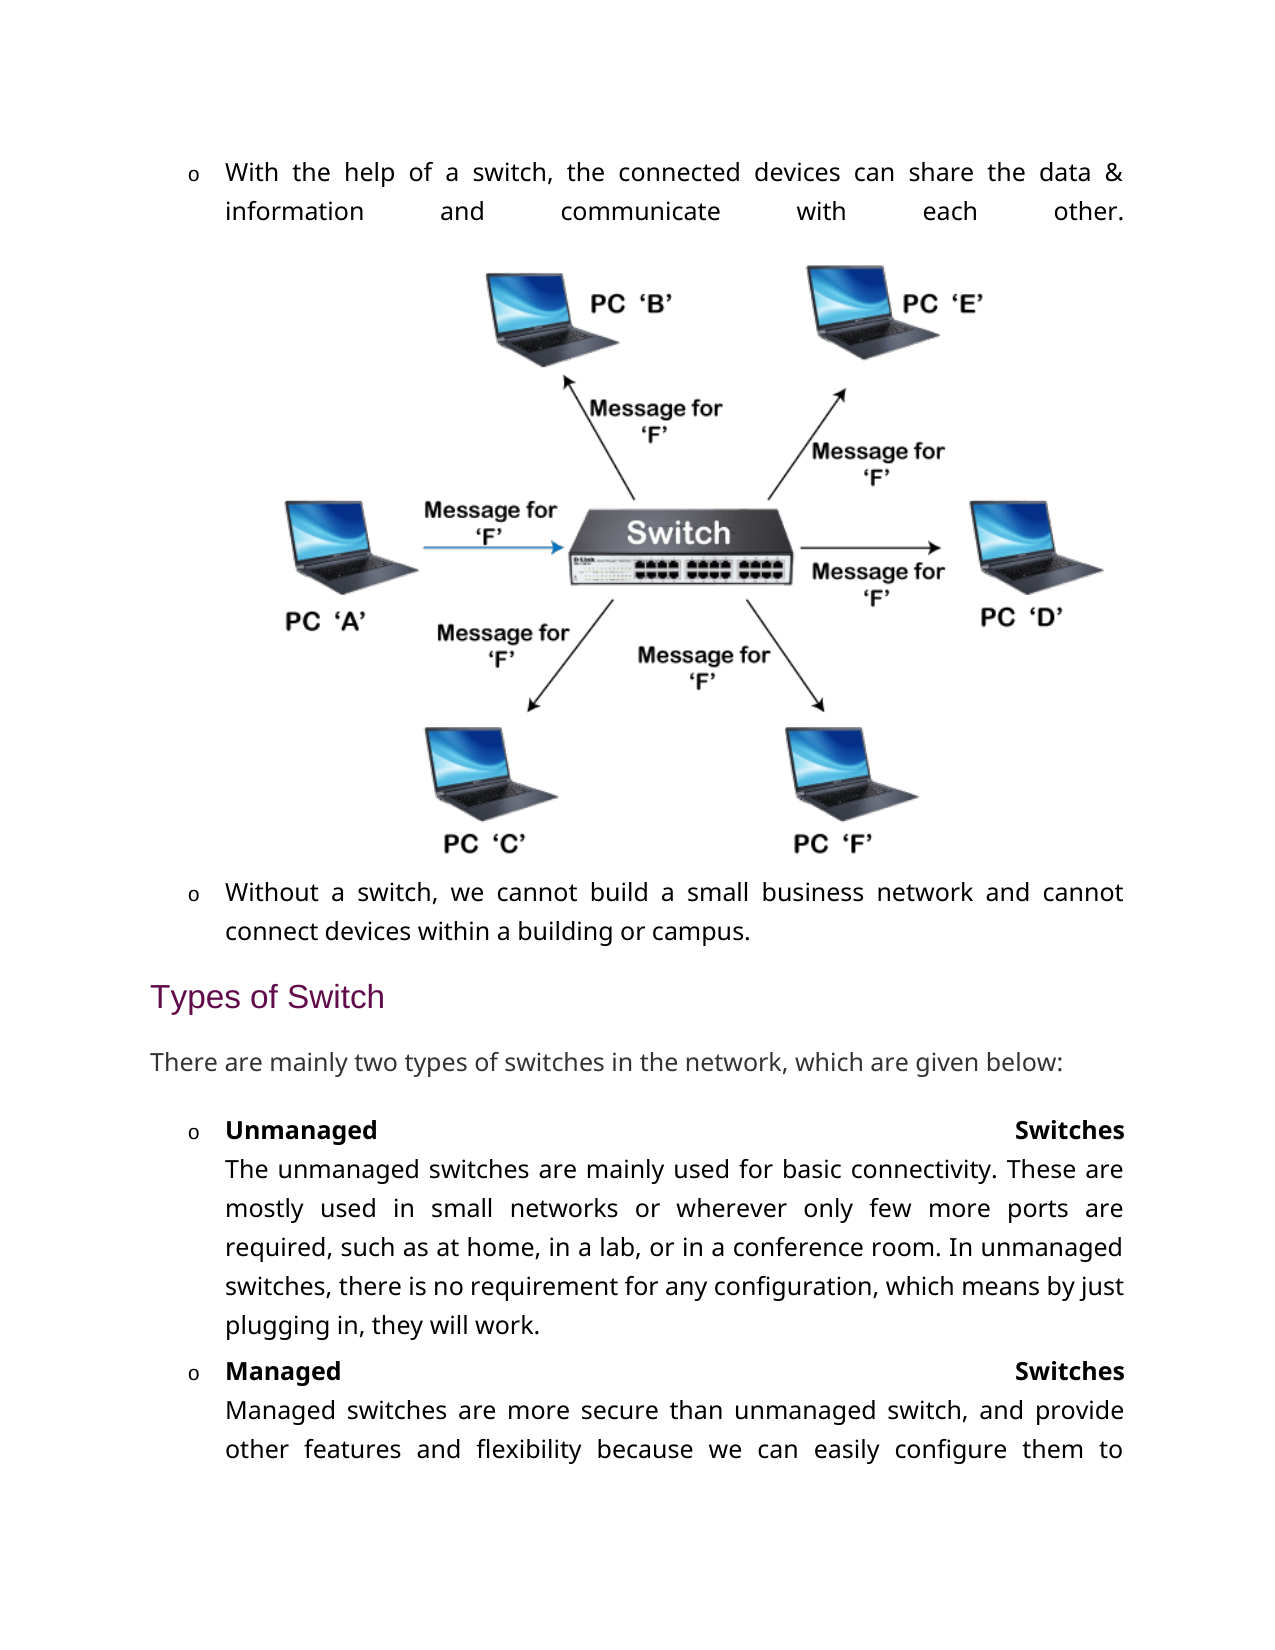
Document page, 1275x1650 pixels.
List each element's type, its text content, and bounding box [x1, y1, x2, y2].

list Unmanaged Switches The unmanaged switches are mainly used for basic connectivity. These are mostly used in small networks or wherever only few more ports are required, such as at home, in a lab, or in a conference room. In unmanaged switches, there is no requirement for any configuration, which means by just plugging in, they will work. [187, 1108, 1125, 1342]
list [187, 1348, 1125, 1466]
text There are mainly two types of switches in the network, which are given below: [150, 1044, 1125, 1078]
list Without a switch, we cannot build a small business network and cannot connect devices within a building or campus. [187, 869, 1125, 948]
text Types of Switch [150, 977, 1125, 1015]
picture [225, 228, 1135, 864]
